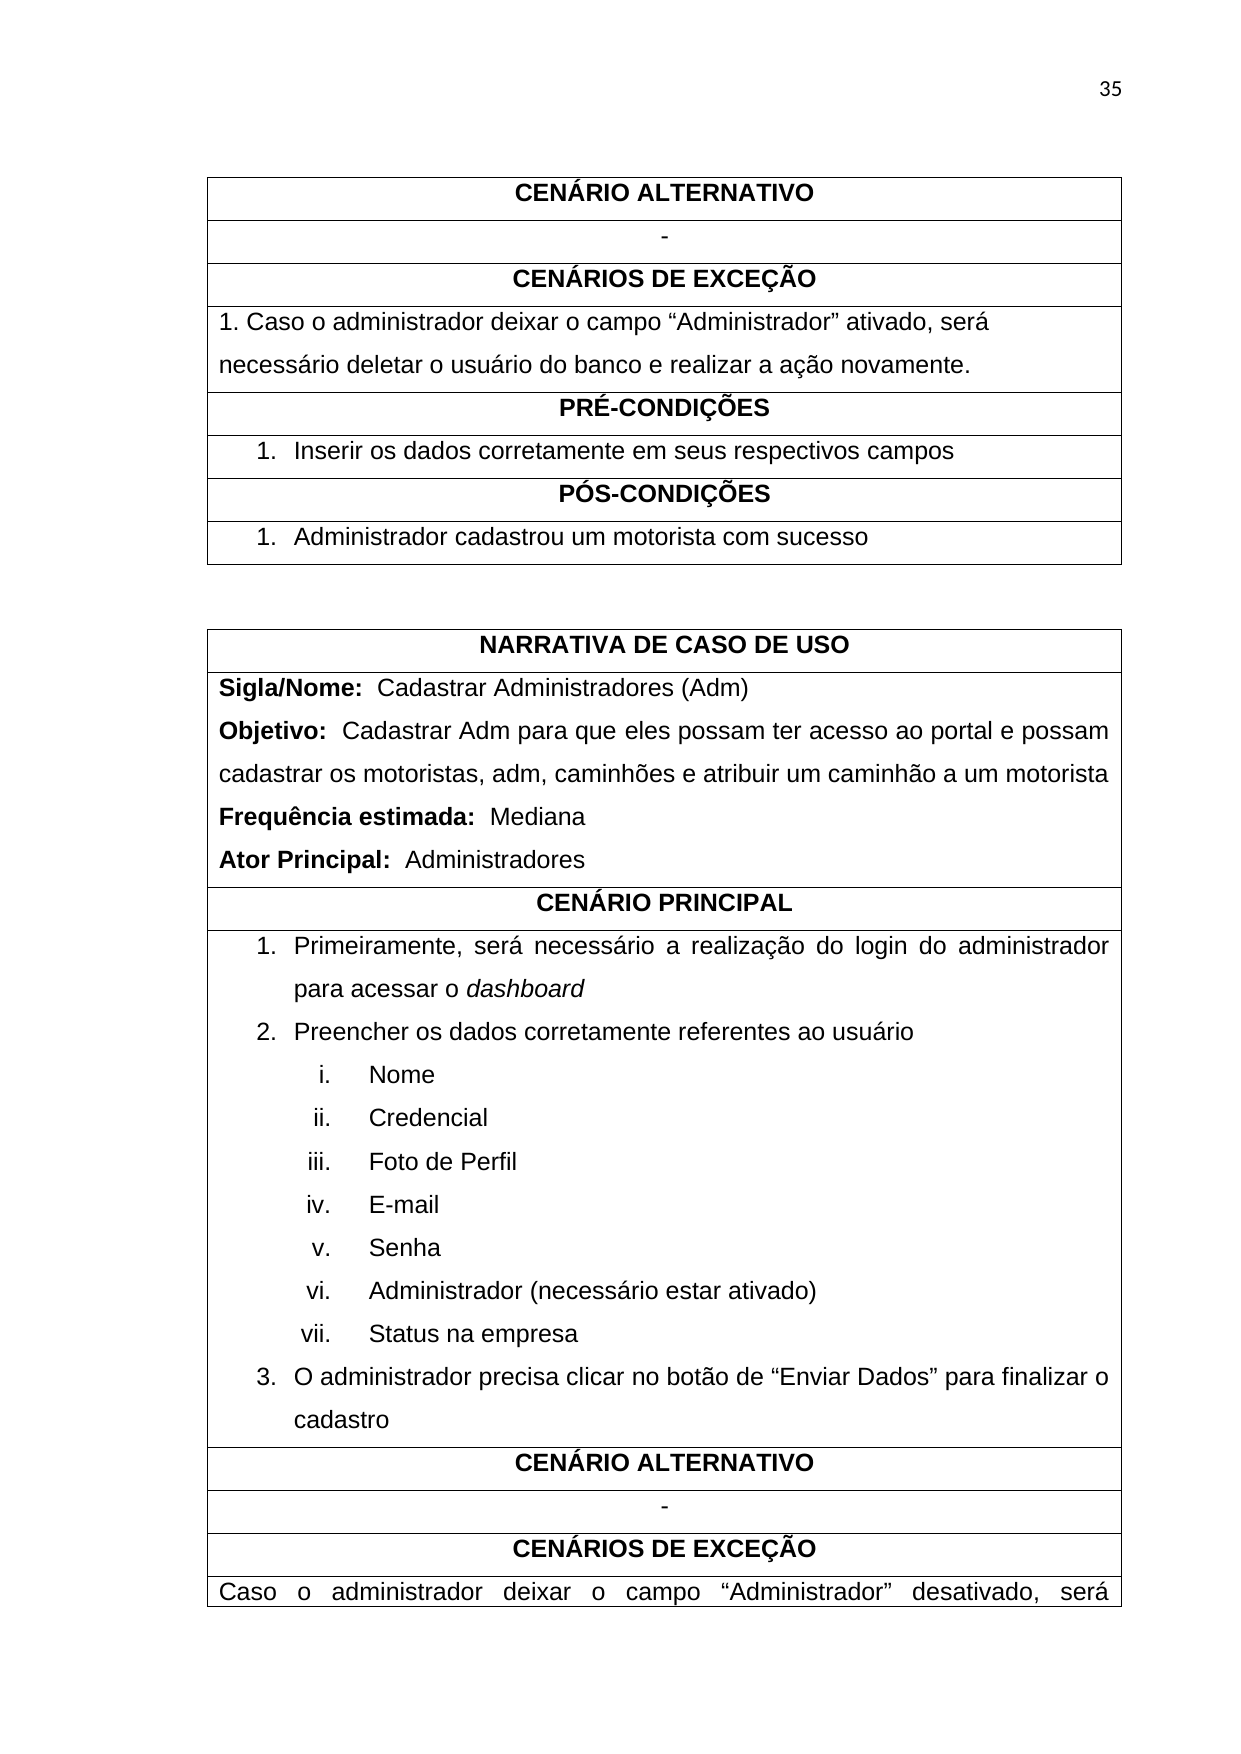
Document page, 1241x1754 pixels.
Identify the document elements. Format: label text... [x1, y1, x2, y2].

table_cell CENÁRIO PRINCIPAL [208, 888, 1121, 930]
table_cell PRÉ-CONDIÇÕES [208, 393, 1121, 435]
table_cell - [208, 221, 1121, 263]
table_cell Caso o administrador deixar o campo “Administrador” desativado, será necessário editar os dados do usuário do banco e realizar a ação novamente. [208, 1577, 1121, 1606]
table_cell Sigla/Nome: Cadastrar Administradores (Adm) Objetivo: Cadastrar Adm para que eles possam ter acesso ao portal e possam cadastrar os motoristas, adm, caminhões e atribuir um caminhão a um motorista Frequência estimada: Mediana Ator Principal: Administradores [208, 673, 1121, 887]
table_cell CENÁRIO ALTERNATIVO [208, 178, 1121, 220]
table_header NARRATIVA DE CASO DE USO [208, 630, 1121, 672]
table_cell 1. Caso o administrador deixar o campo “Administrador” ativado, será necessário deletar o usuário do banco e realizar a ação novamente. [208, 307, 1121, 392]
table_cell CENÁRIO ALTERNATIVO [208, 1448, 1121, 1490]
table_cell - [208, 1491, 1121, 1533]
table_cell CENÁRIOS DE EXCEÇÃO [208, 264, 1121, 306]
table_cell Administrador cadastrou um motorista com sucesso [208, 522, 1121, 564]
table_cell Inserir os dados corretamente em seus respectivos campos [208, 436, 1121, 478]
table_cell PÓS-CONDIÇÕES [208, 479, 1121, 521]
table_cell CENÁRIOS DE EXCEÇÃO [208, 1534, 1121, 1576]
table_cell Primeiramente, será necessário a realização do login do administrador para acessar o dashboard Preencher os dados corretamente referentes ao usuário Nome Credencial Foto de Perfil E-mail Senha Administrador (necessário estar ativado) Status na empresa O administrador precisa clicar no botão de “Enviar Dados” para finalizar o cadastro [208, 931, 1121, 1447]
